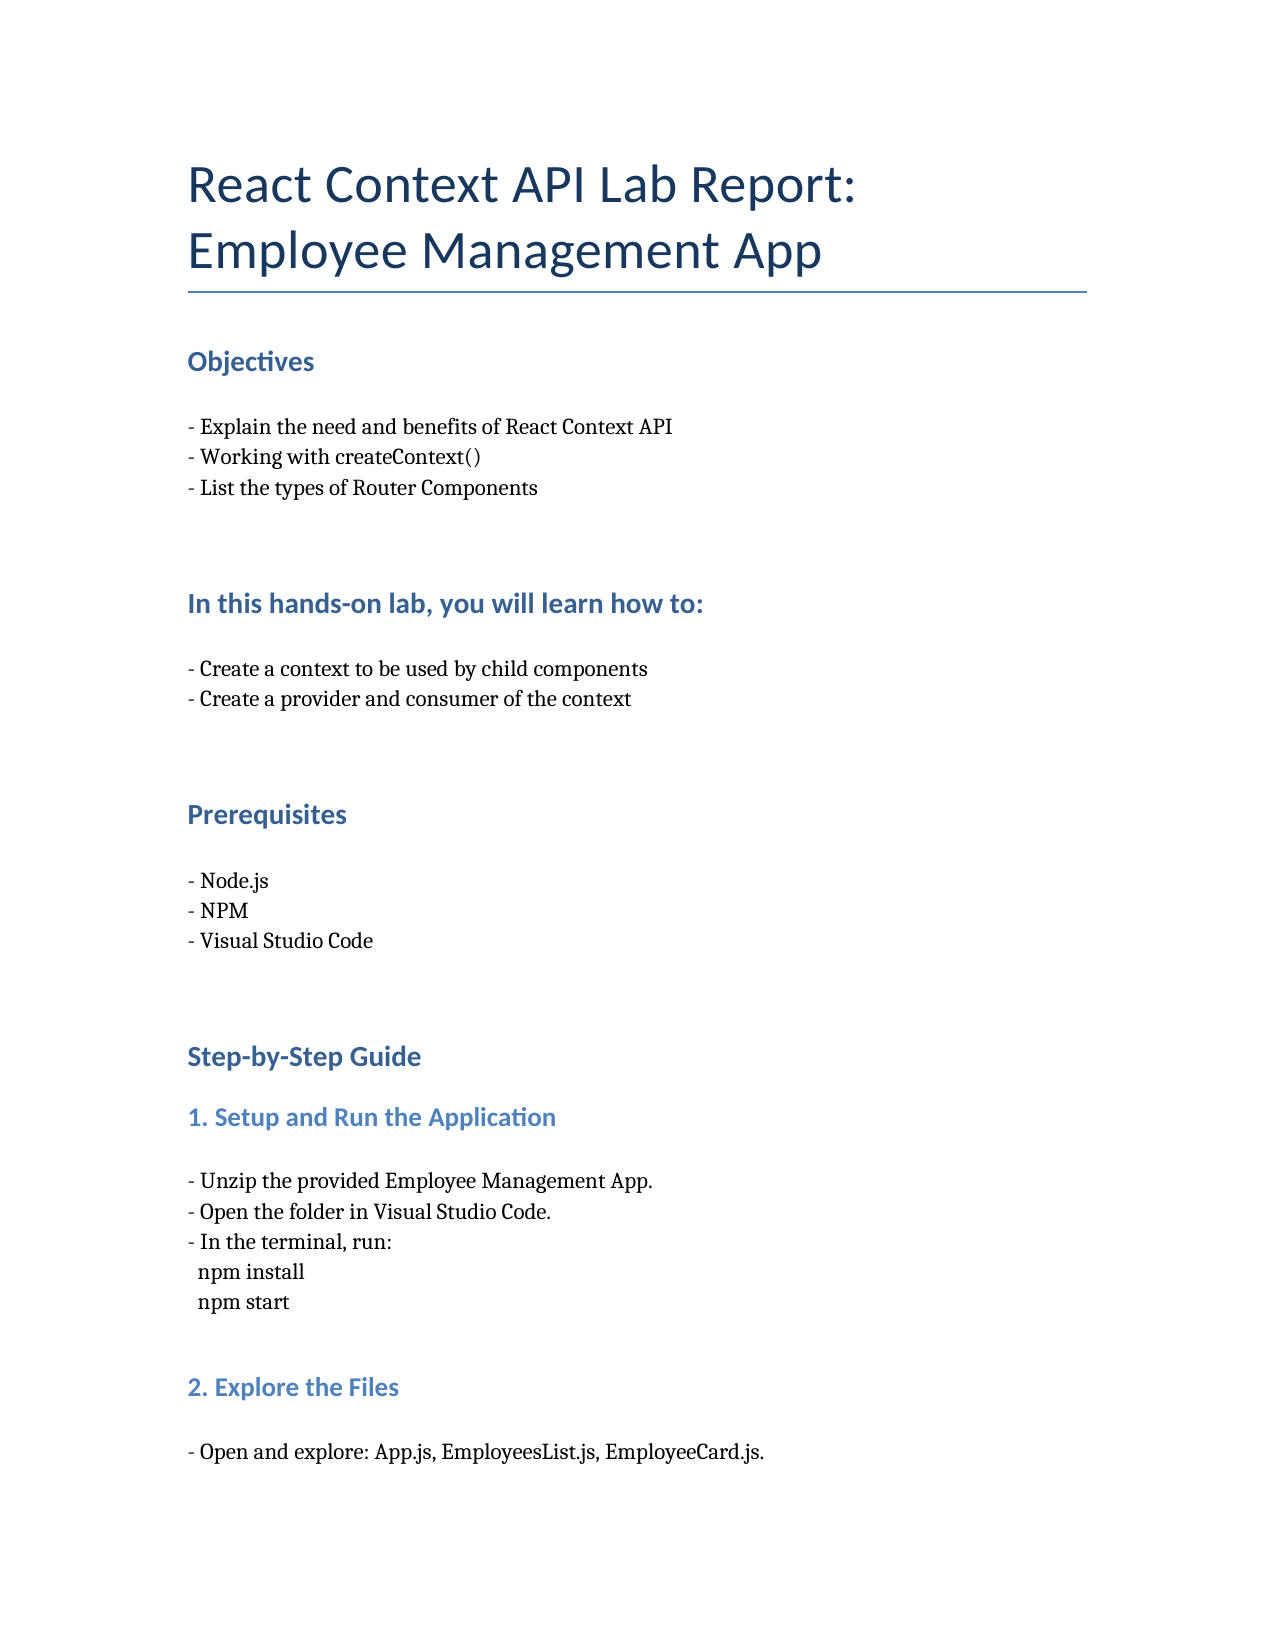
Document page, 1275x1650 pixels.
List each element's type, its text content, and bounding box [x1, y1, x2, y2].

subtitle Objectives [187, 343, 1087, 378]
subtitle In this hands-on lab, you will learn how to: [187, 585, 1087, 620]
text - Unzip the provided Employee Management App. - Open the folder in Visual Studio Code. - In the terminal, run: npm install npm start [187, 1138, 1087, 1346]
text - Explain the need and benefits of React Context API - Working with createContext() - List the types of Router Components [187, 384, 1087, 531]
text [187, 1408, 1087, 1465]
text - Create a context to be used by child components - Create a provider and consumer of the context [187, 626, 1087, 743]
text - Node.js - NPM - Visual Studio Code [187, 837, 1087, 984]
subtitle 1. Setup and Run the Application [187, 1100, 1087, 1133]
title React Context API Lab Report: Employee Management App [187, 150, 1087, 293]
subtitle Prerequisites [187, 796, 1087, 832]
subtitle 2. Explore the Files [187, 1370, 1087, 1403]
subtitle Step-by-Step Guide [187, 1038, 1087, 1074]
